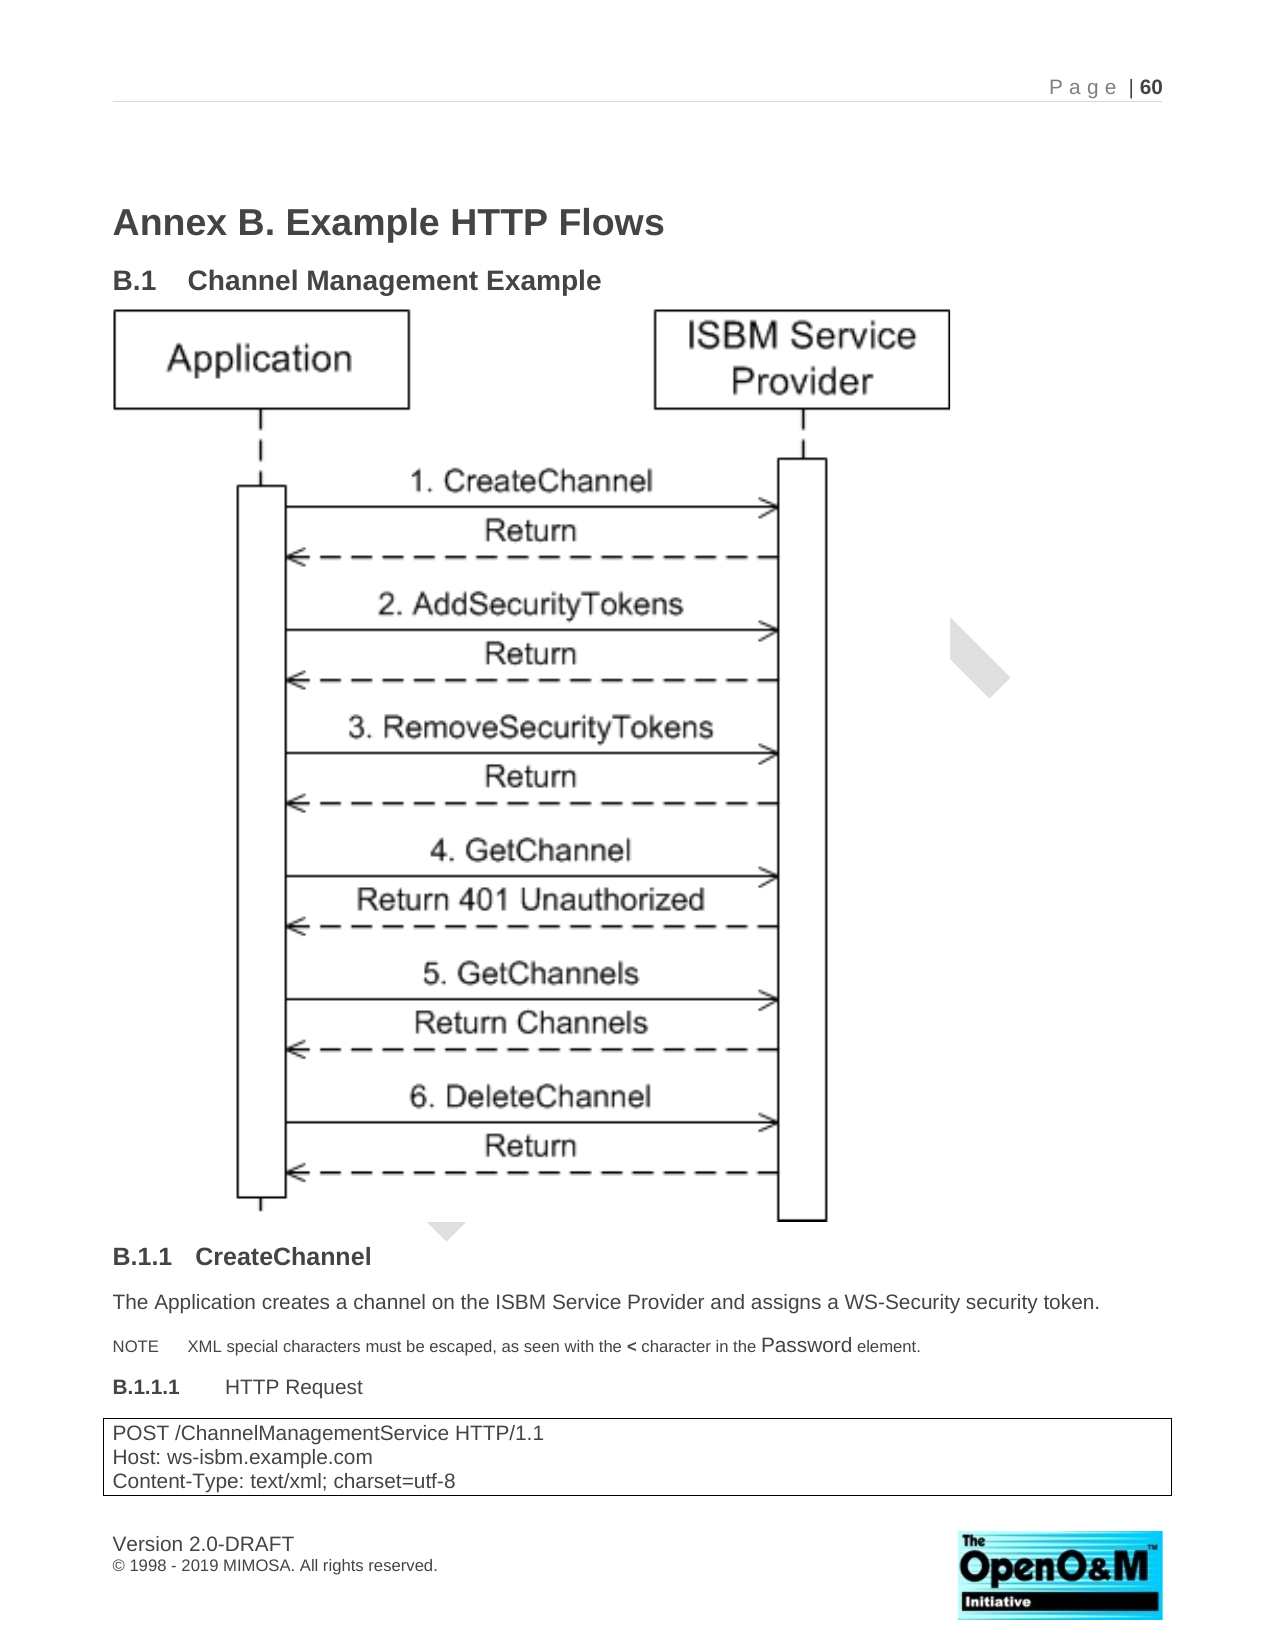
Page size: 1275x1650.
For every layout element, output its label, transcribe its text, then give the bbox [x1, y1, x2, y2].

picture [112, 308, 951, 1222]
subtitle Example HTTP Flows [112, 200, 1162, 243]
subtitle CreateChannel [112, 1242, 1162, 1271]
subtitle HTTP Request [112, 1375, 1162, 1399]
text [104, 1419, 1171, 1495]
text The Application creates a channel on the ISBM Service Provider and assigns a WS-Security security token. [112, 1290, 1162, 1314]
text NOTE XML special characters must be escaped, as seen with the < character in the Password element. [112, 1332, 1162, 1356]
subtitle Channel Management Example [112, 264, 1162, 296]
picture [1147, 1537, 1156, 1544]
picture [957, 1531, 1156, 1620]
